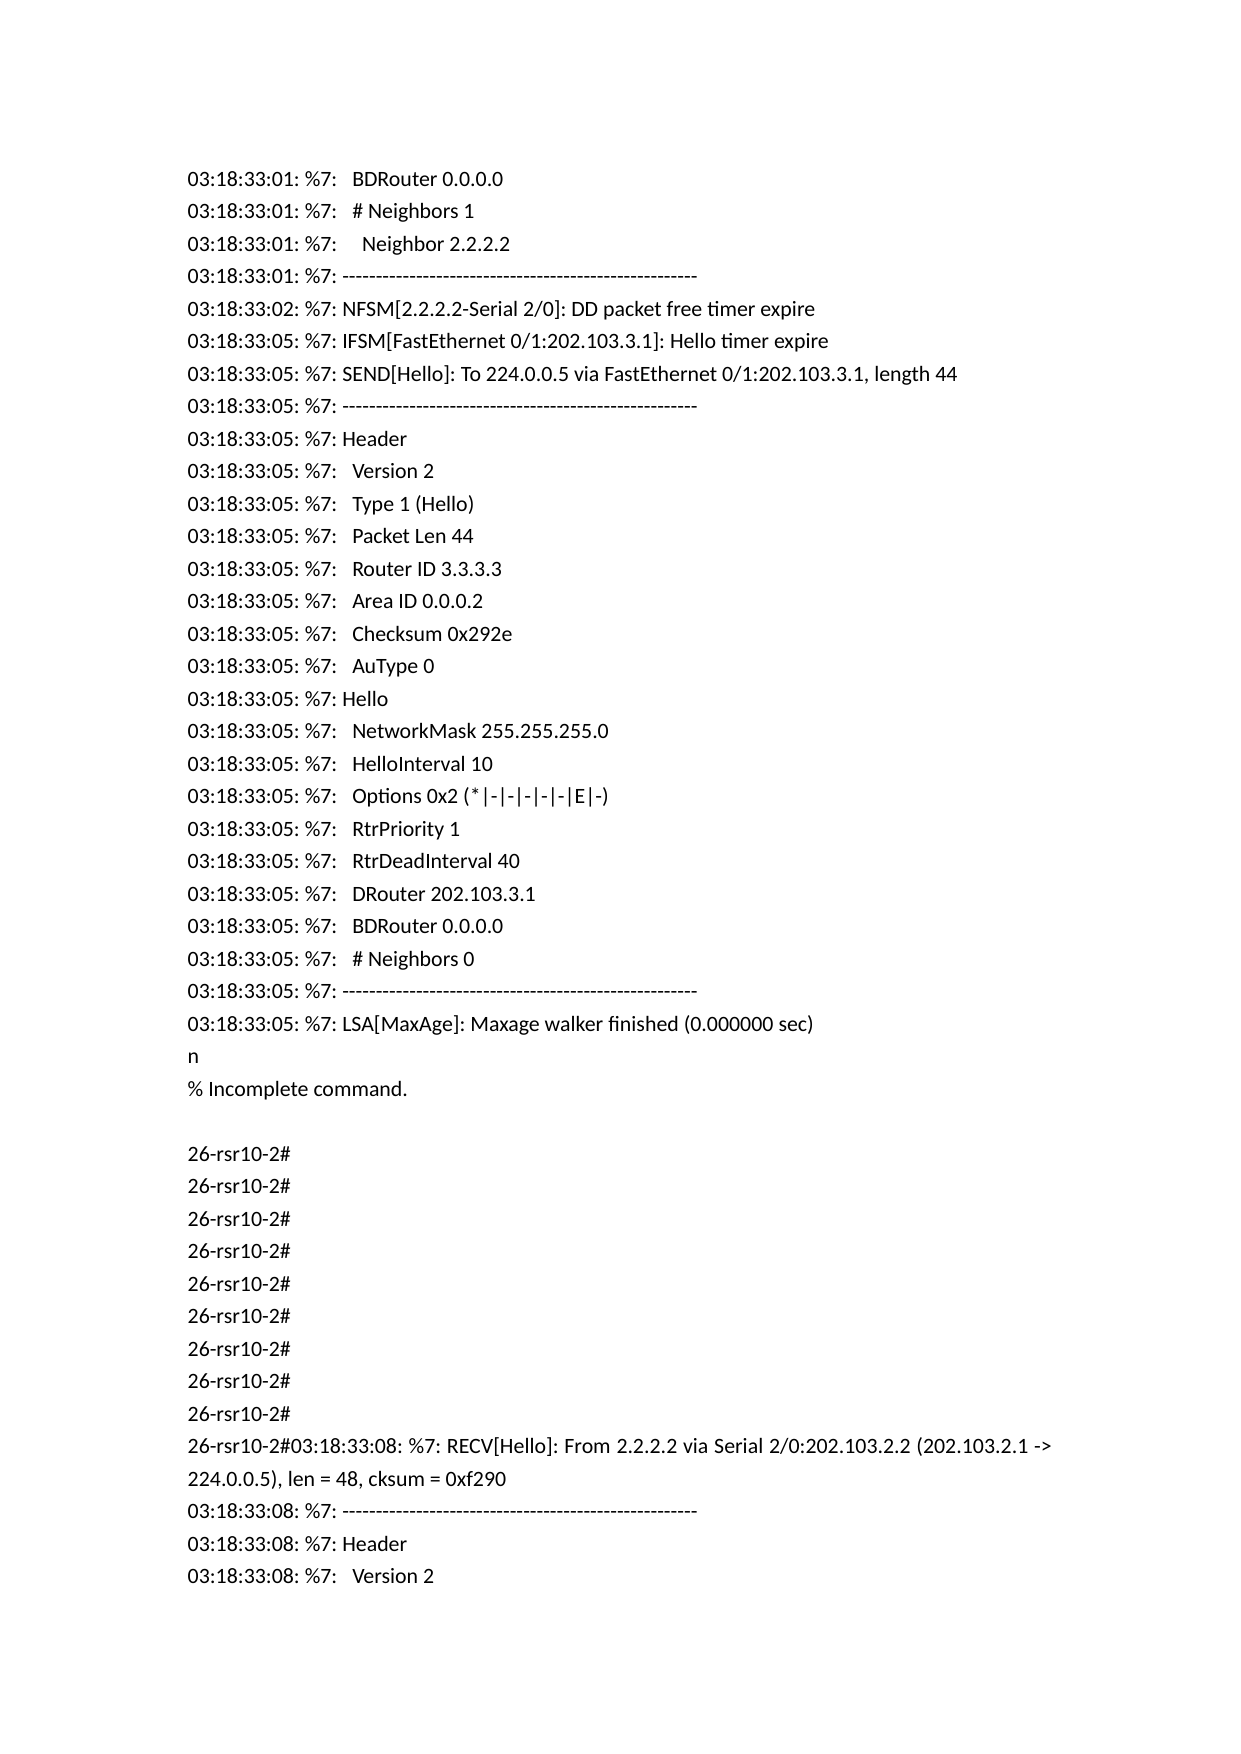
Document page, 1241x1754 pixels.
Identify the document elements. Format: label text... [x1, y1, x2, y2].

text 03:18:33:05: %7: DRouter 202.103.3.1 [187, 877, 1053, 909]
text 03:18:33:05: %7: RtrDeadInterval 40 [187, 844, 1053, 877]
text 26-rsr10-2# [187, 1364, 1053, 1397]
text 26-rsr10-2# [187, 1397, 1053, 1429]
text 03:18:33:05: %7: Version 2 [187, 454, 1053, 487]
text 03:18:33:05: %7: HelloInterval 10 [187, 747, 1053, 779]
text 03:18:33:05: %7: LSA[MaxAge]: Maxage walker finished (0.000000 sec) [187, 1007, 1053, 1039]
text 03:18:33:02: %7: NFSM[2.2.2.2-Serial 2/0]: DD packet free timer expire [187, 292, 1053, 324]
text 03:18:33:05: %7: IFSM[FastEthernet 0/1:202.103.3.1]: Hello timer expire [187, 324, 1053, 357]
text 03:18:33:01: %7: ----------------------------------------------------- [187, 259, 1053, 292]
text 26-rsr10-2# [187, 1137, 1053, 1169]
text 03:18:33:05: %7: Router ID 3.3.3.3 [187, 552, 1053, 584]
text 26-rsr10-2# [187, 1169, 1053, 1202]
text 26-rsr10-2# [187, 1332, 1053, 1364]
text 26-rsr10-2#03:18:33:08: %7: RECV[Hello]: From 2.2.2.2 via Serial 2/0:202.103.2.2 (202.103.2.1 -> 224.0.0.5), len = 48, cksum = 0xf290 [187, 1429, 1053, 1494]
text 03:18:33:05: %7: ----------------------------------------------------- [187, 974, 1053, 1007]
text 03:18:33:05: %7: Header [187, 422, 1053, 454]
text 03:18:33:05: %7: # Neighbors 0 [187, 942, 1053, 974]
text n [187, 1039, 1053, 1072]
text 03:18:33:05: %7: BDRouter 0.0.0.0 [187, 909, 1053, 942]
text 03:18:33:08: %7: Header [187, 1527, 1053, 1559]
text 26-rsr10-2# [187, 1299, 1053, 1332]
text 03:18:33:05: %7: NetworkMask 255.255.255.0 [187, 714, 1053, 747]
text 03:18:33:01: %7: Neighbor 2.2.2.2 [187, 227, 1053, 259]
text 03:18:33:01: %7: # Neighbors 1 [187, 194, 1053, 227]
text 03:18:33:05: %7: RtrPriority 1 [187, 812, 1053, 844]
text 26-rsr10-2# [187, 1267, 1053, 1299]
text 03:18:33:05: %7: AuType 0 [187, 649, 1053, 682]
text 26-rsr10-2# [187, 1202, 1053, 1234]
text 03:18:33:01: %7: BDRouter 0.0.0.0 [187, 162, 1053, 194]
text 03:18:33:05: %7: Checksum 0x292e [187, 617, 1053, 649]
text 03:18:33:05: %7: ----------------------------------------------------- [187, 389, 1053, 422]
text 03:18:33:08: %7: Version 2 [187, 1559, 1053, 1592]
text 03:18:33:08: %7: ----------------------------------------------------- [187, 1494, 1053, 1527]
text 03:18:33:05: %7: Packet Len 44 [187, 519, 1053, 552]
text % Incomplete command. [187, 1072, 1053, 1104]
text 03:18:33:05: %7: Type 1 (Hello) [187, 487, 1053, 519]
text 03:18:33:05: %7: Hello [187, 682, 1053, 714]
text 03:18:33:05: %7: Options 0x2 (*|-|-|-|-|-|E|-) [187, 779, 1053, 812]
text 03:18:33:05: %7: SEND[Hello]: To 224.0.0.5 via FastEthernet 0/1:202.103.3.1, length 44 [187, 357, 1053, 389]
text 26-rsr10-2# [187, 1234, 1053, 1267]
text 03:18:33:05: %7: Area ID 0.0.0.2 [187, 584, 1053, 617]
